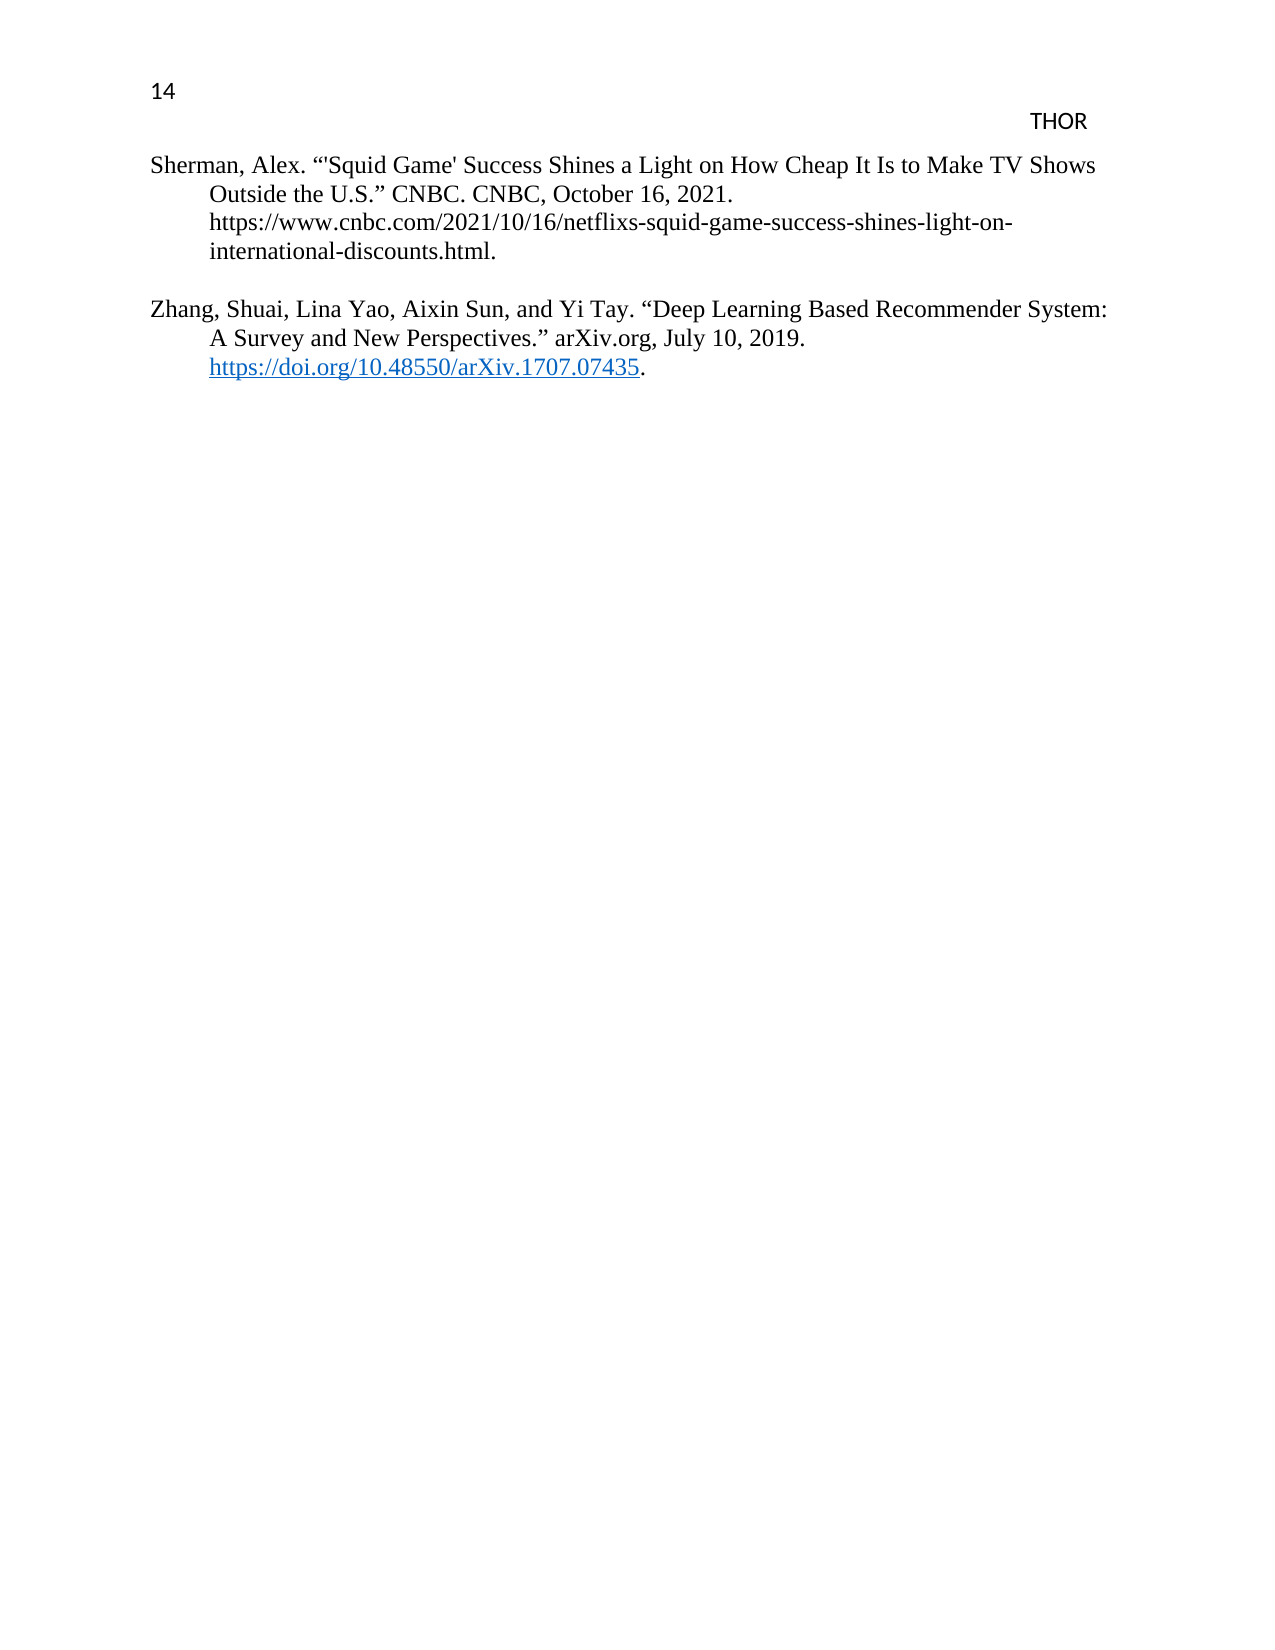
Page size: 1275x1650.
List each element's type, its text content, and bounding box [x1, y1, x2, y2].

text Zhang, Shuai, Lina Yao, Aixin Sun, and Yi Tay. “Deep Learning Based Recommender System: A Survey and New Perspectives.” arXiv.org, July 10, 2019. https://doi.org/10.48550/arXiv.1707.07435. [150, 294, 1125, 380]
text Sherman, Alex. “'Squid Game' Success Shines a Light on How Cheap It Is to Make TV Shows Outside the U.S.” CNBC. CNBC, October 16, 2021. https://www.cnbc.com/2021/10/16/netflixs-squid-game-success-shines-light-on-international-discounts.html. [150, 150, 1125, 265]
